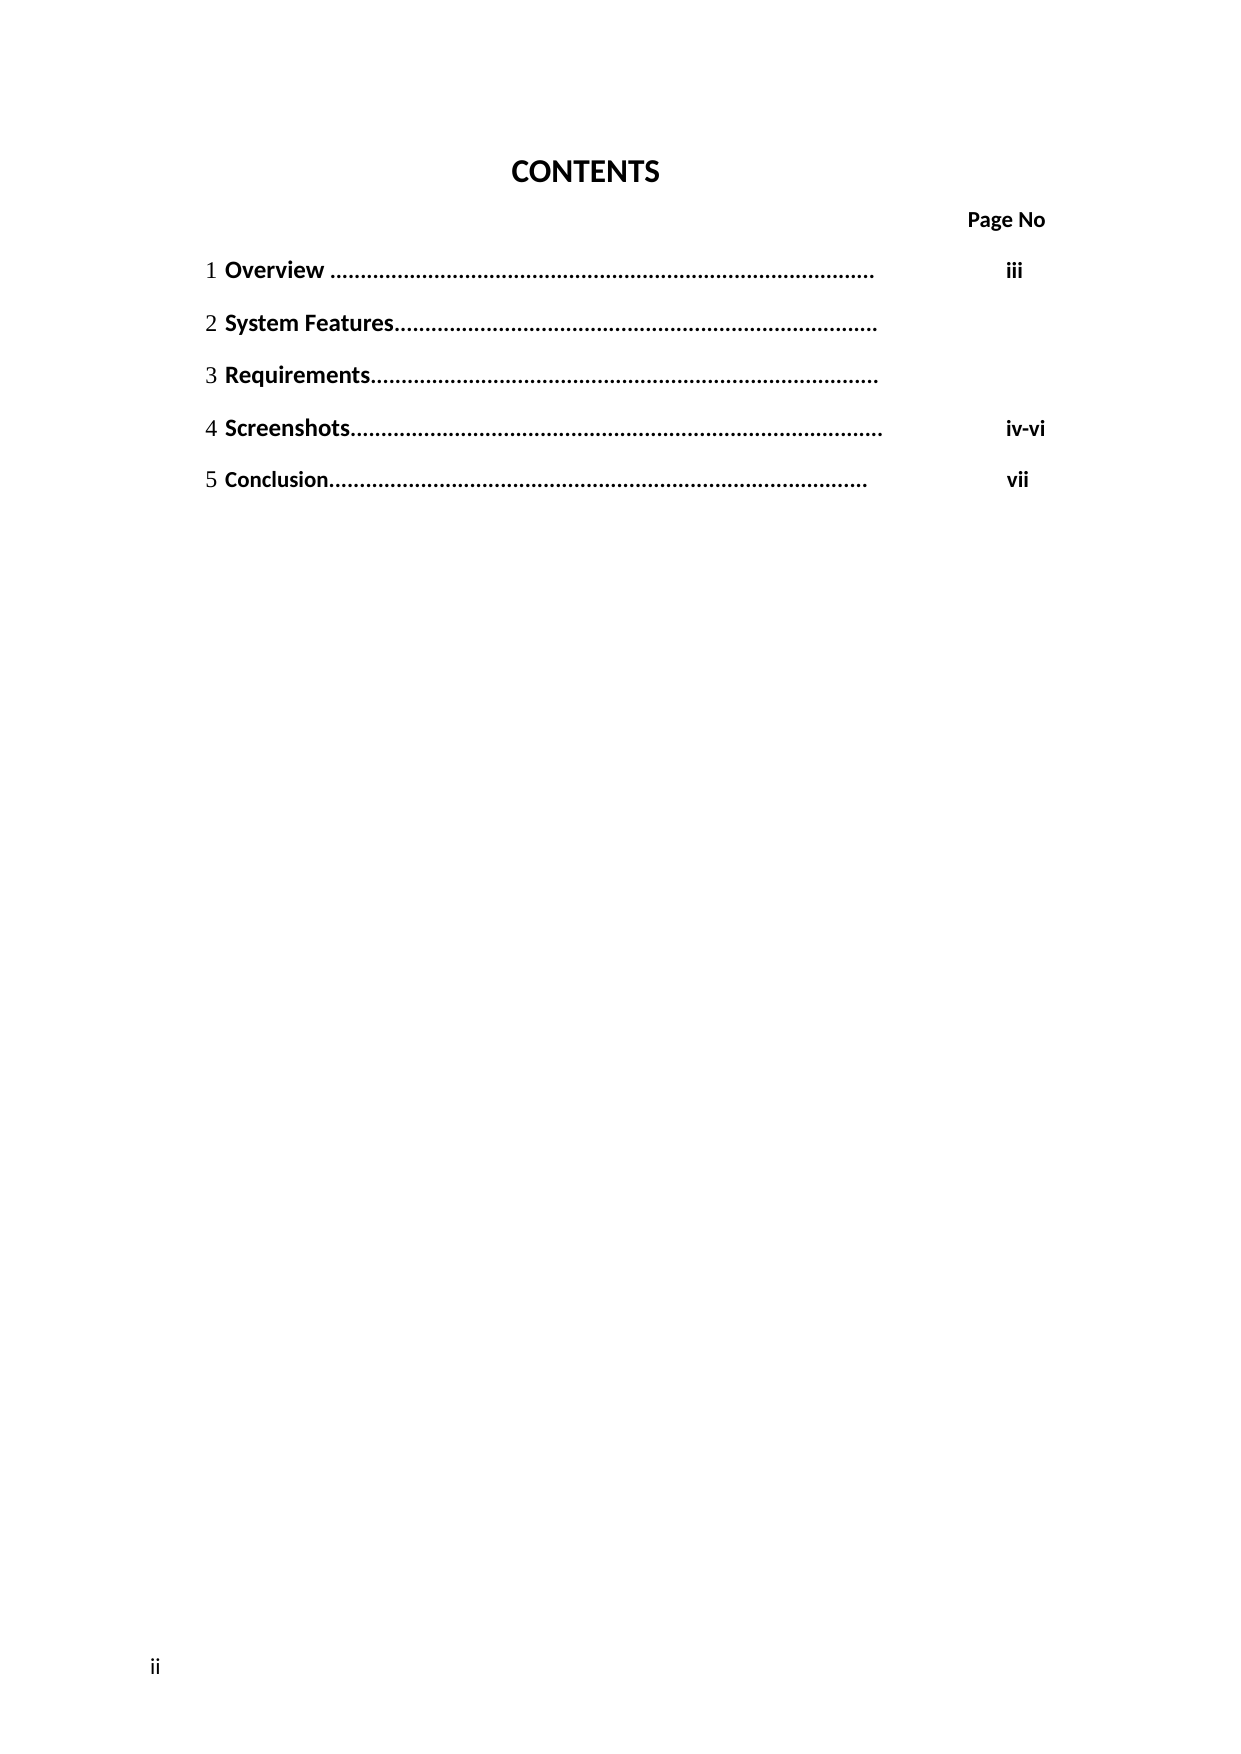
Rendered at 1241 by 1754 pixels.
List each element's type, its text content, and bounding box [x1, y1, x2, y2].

list Conclusion........................................................................................ vii [205, 466, 1087, 494]
list System Features............................................................................... [205, 307, 1087, 337]
list Screenshots....................................................................................... iv-vi [205, 413, 1087, 443]
list Requirements................................................................................... [205, 360, 1087, 390]
text CONTENTS Page No [150, 150, 1087, 233]
list Overview ......................................................................................... iii [205, 254, 1087, 284]
